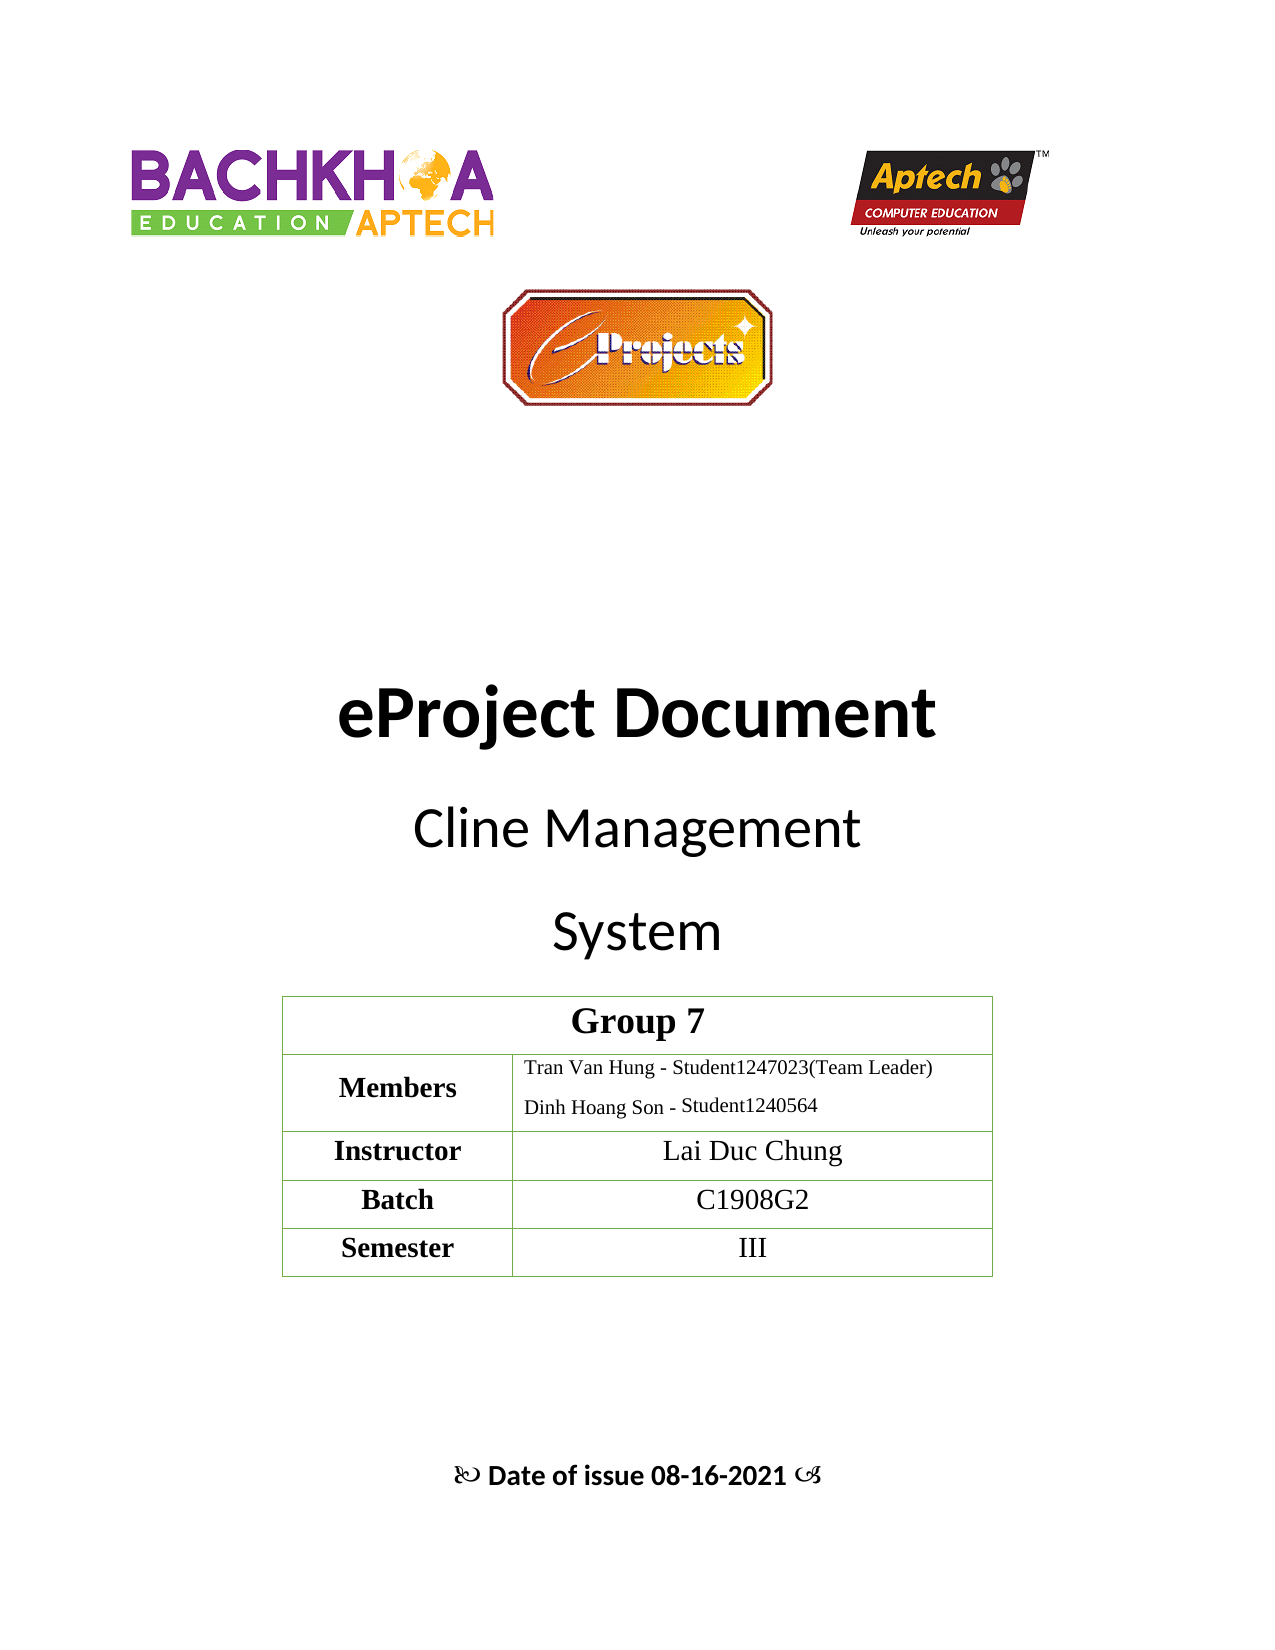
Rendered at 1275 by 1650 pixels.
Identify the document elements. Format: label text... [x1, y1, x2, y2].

table_cell Instructor [283, 1132, 512, 1179]
table_cell Batch [283, 1181, 512, 1228]
table_header Group 7 [283, 997, 992, 1054]
table_cell Semester [283, 1229, 512, 1276]
table_cell III [513, 1229, 992, 1276]
table_cell Tran Van Hung - Student1247023(Team Leader) Dinh Hoang Son - Student1240564 [513, 1055, 992, 1131]
table_cell Members [283, 1055, 512, 1131]
table_cell C1908G2 [513, 1181, 992, 1228]
picture [849, 150, 1050, 237]
table_cell Lai Duc Chung [513, 1132, 992, 1179]
text 🙠 Date of issue 08-16-2021 🙢 [150, 1454, 1125, 1493]
picture [131, 150, 494, 237]
text System [150, 893, 1125, 964]
text Cline Management [150, 791, 1125, 862]
picture [502, 289, 773, 406]
text eProject Document [150, 664, 1125, 756]
